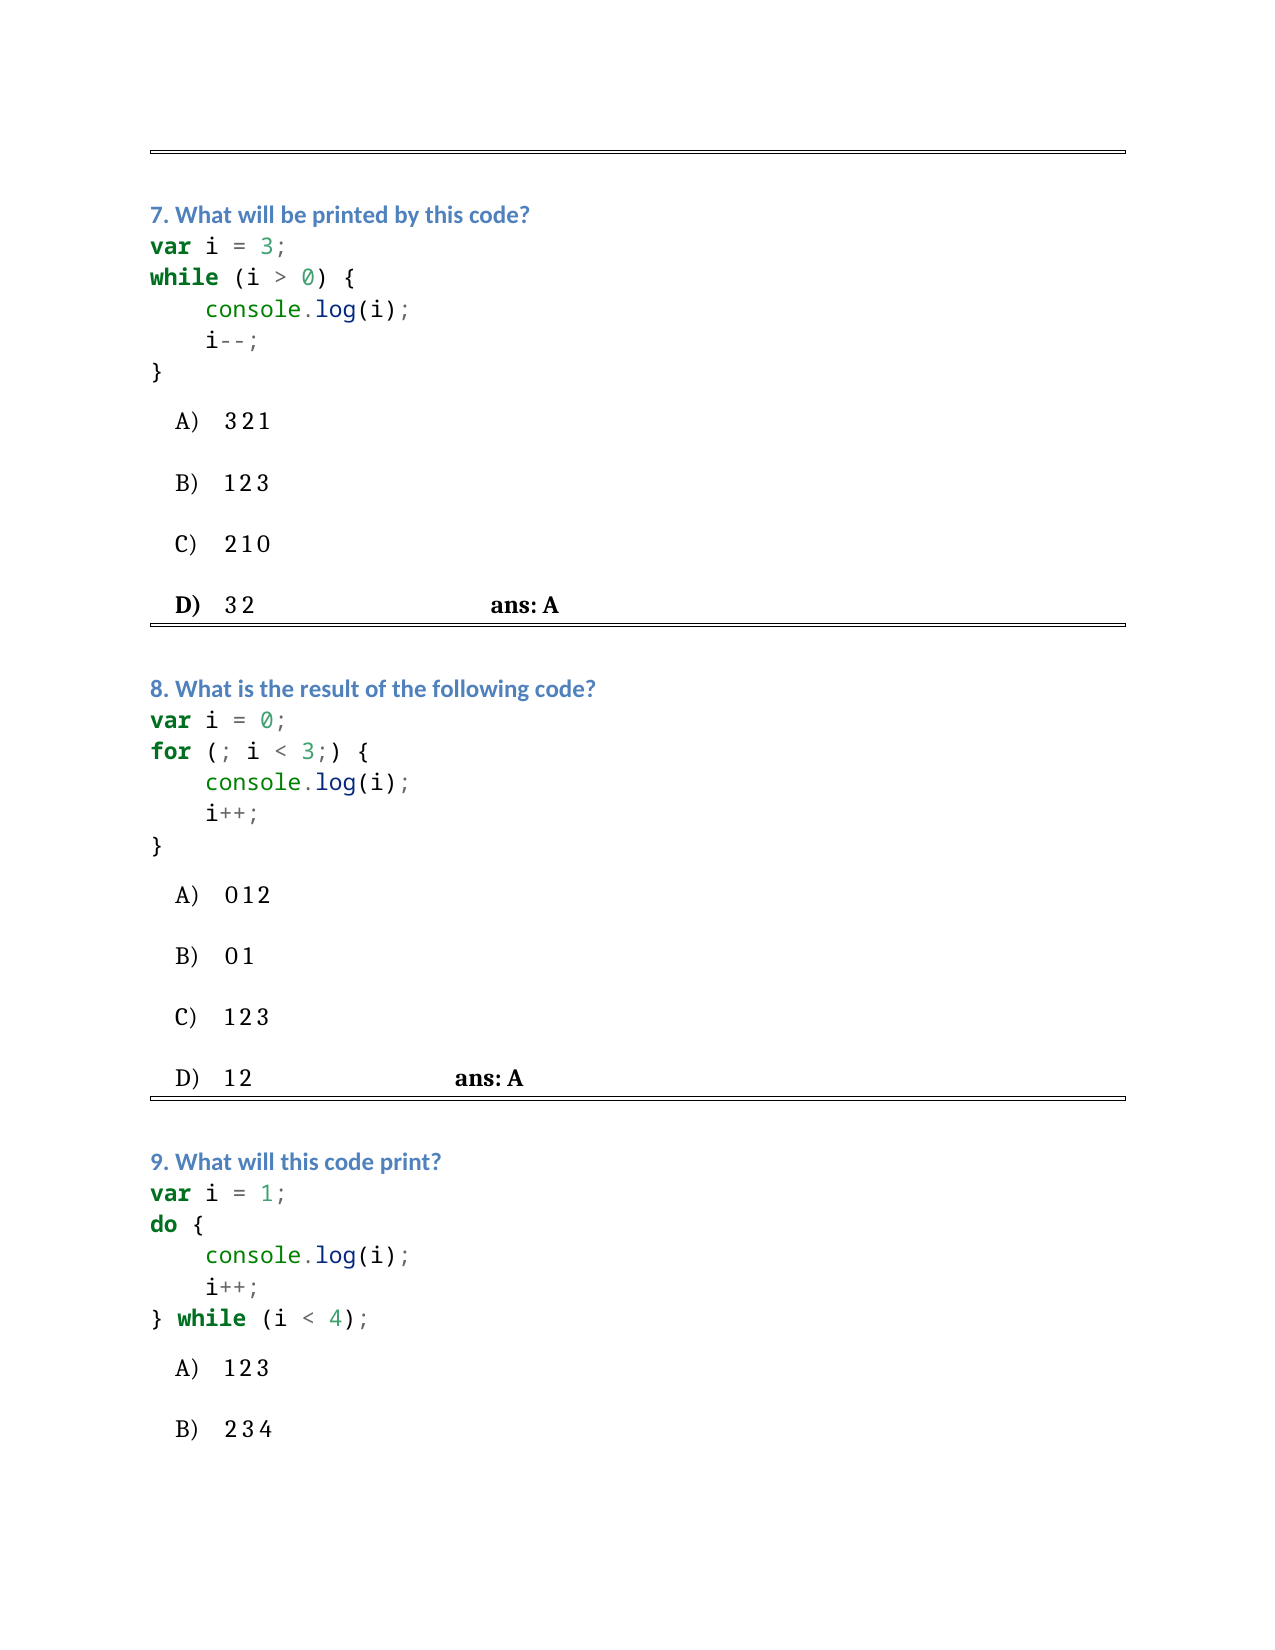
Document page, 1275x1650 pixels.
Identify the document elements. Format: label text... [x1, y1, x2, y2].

text var i = 1; do { console.log(i); i++; } while (i < 4); [150, 1177, 1125, 1333]
list 1 2 3 [175, 468, 1125, 526]
subtitle 7. What will be printed by this code? [150, 199, 1125, 230]
list 1 2 3 [175, 1354, 1125, 1412]
list 0 1 [175, 942, 1125, 999]
subtitle 9. What will this code print? [150, 1146, 1125, 1177]
subtitle 8. What is the result of the following code? [150, 673, 1125, 703]
list 0 1 2 [175, 881, 1125, 938]
text var i = 0; for (; i < 3;) { console.log(i); i++; } [150, 703, 1125, 860]
list 1 2 ans: A [175, 1064, 1125, 1093]
list 2 3 4 [175, 1415, 1125, 1473]
list 3 2 1 [175, 407, 1125, 465]
list 2 1 0 [175, 530, 1125, 587]
list 3 2 ans: A [175, 591, 1125, 620]
text var i = 3; while (i > 0) { console.log(i); i--; } [150, 230, 1125, 386]
list 1 2 3 [175, 1003, 1125, 1061]
